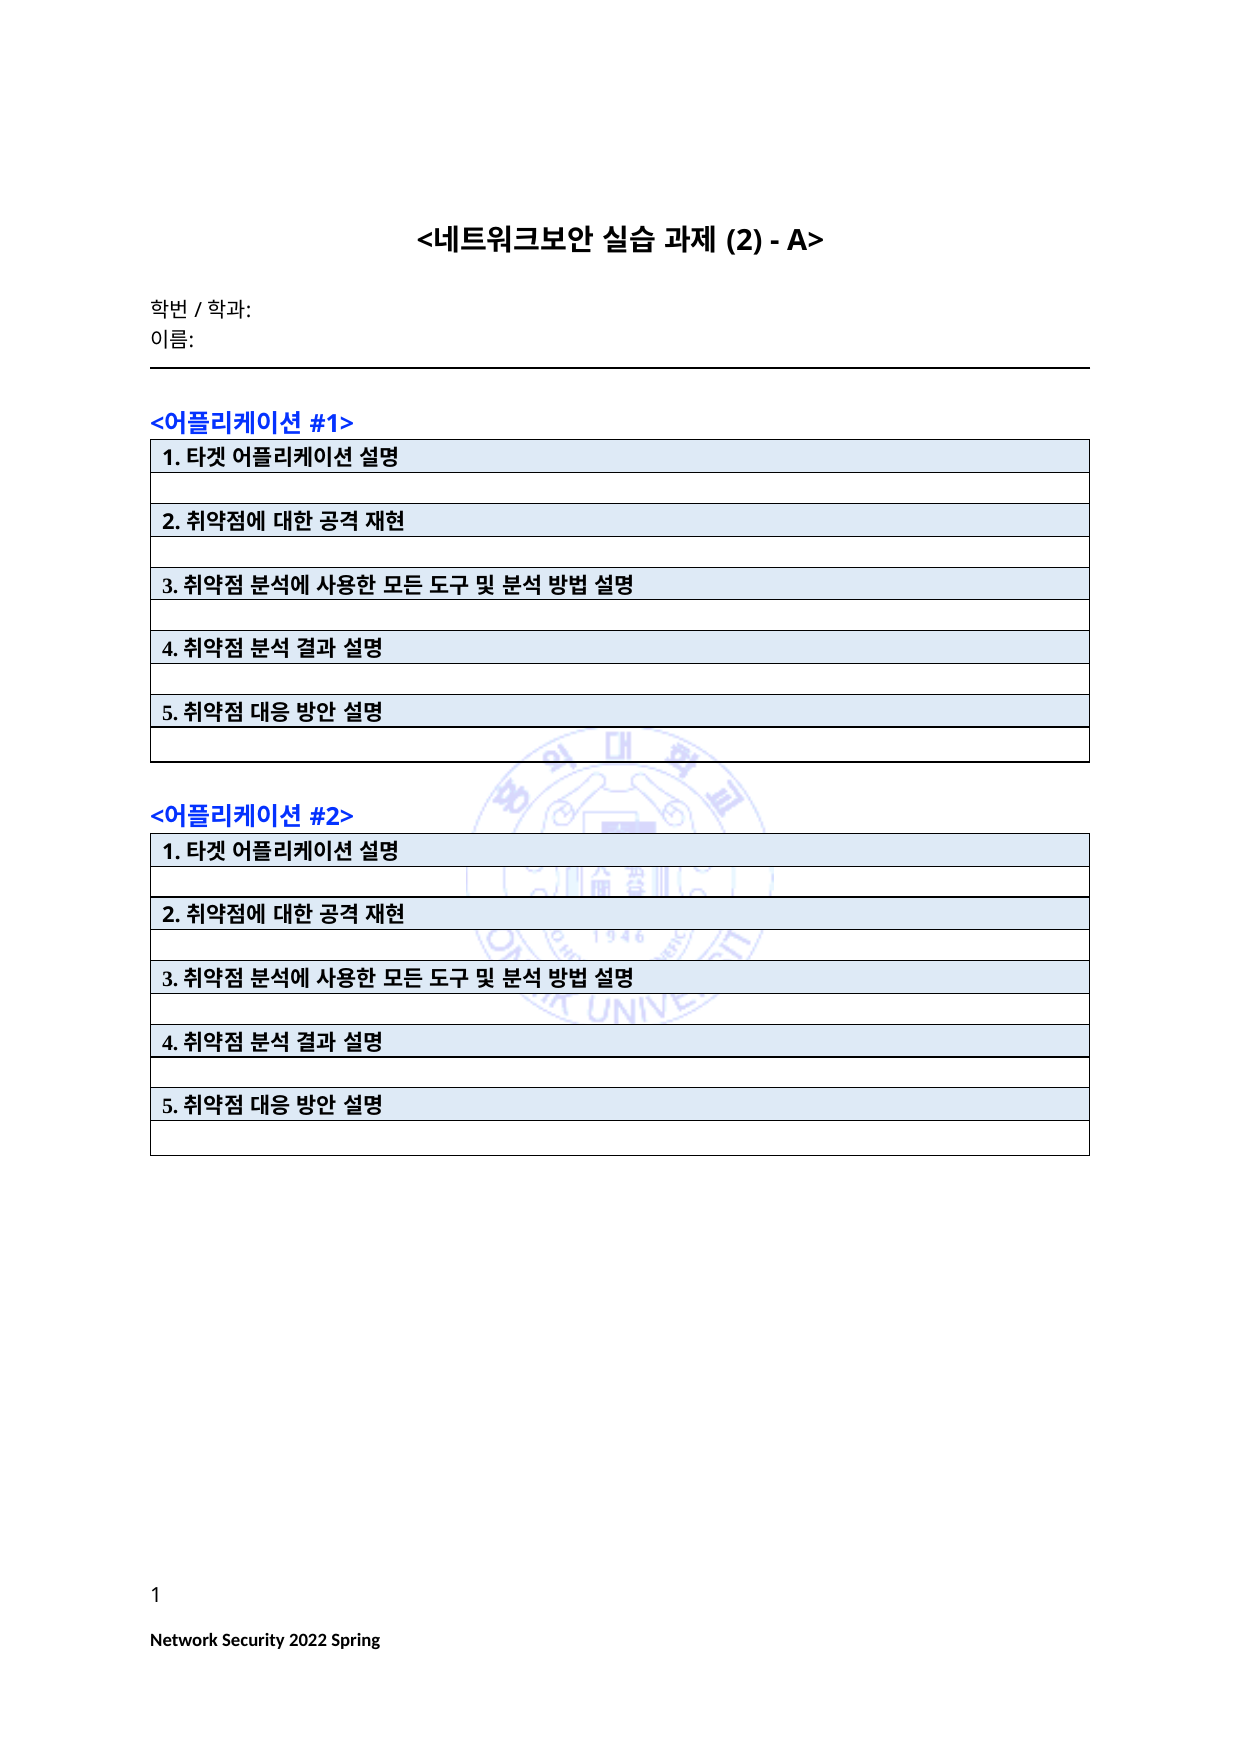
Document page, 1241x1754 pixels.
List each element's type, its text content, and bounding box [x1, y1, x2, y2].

table_cell [151, 664, 1089, 694]
table_cell [151, 994, 1089, 1024]
text <어플리케이션 #1> [150, 403, 1090, 439]
text 학번 / 학과: [150, 293, 1090, 324]
table_cell [151, 473, 1089, 503]
table_cell 2. 취약점에 대한 공격 재현 [151, 504, 1089, 536]
table_cell 2. 취약점에 대한 공격 재현 [151, 898, 1089, 929]
table_header 1. 타겟 어플리케이션 설명 [151, 834, 1089, 866]
table_cell [151, 867, 1089, 896]
table_cell [151, 930, 1089, 960]
table_cell [151, 537, 1089, 567]
table_cell [151, 1058, 1089, 1087]
table_cell 5. 취약점 대응 방안 설명 [151, 1088, 1089, 1120]
text 이름: [150, 324, 1090, 354]
table_cell 4. 취약점 분석 결과 설명 [151, 1025, 1089, 1056]
table_cell 3. 취약점 분석에 사용한 모든 도구 및 분석 방법 설명 [151, 961, 1089, 993]
table_cell [151, 1121, 1089, 1155]
text <네트워크보안 실습 과제 (2) - A> [150, 217, 1090, 259]
table_cell [151, 728, 1089, 761]
text <어플리케이션 #2> [150, 797, 1090, 833]
table_header 1. 타겟 어플리케이션 설명 [151, 440, 1089, 472]
table_cell 4. 취약점 분석 결과 설명 [151, 631, 1089, 663]
table_cell 3. 취약점 분석에 사용한 모든 도구 및 분석 방법 설명 [151, 568, 1089, 599]
table_cell [151, 600, 1089, 630]
table_cell 5. 취약점 대응 방안 설명 [151, 695, 1089, 726]
